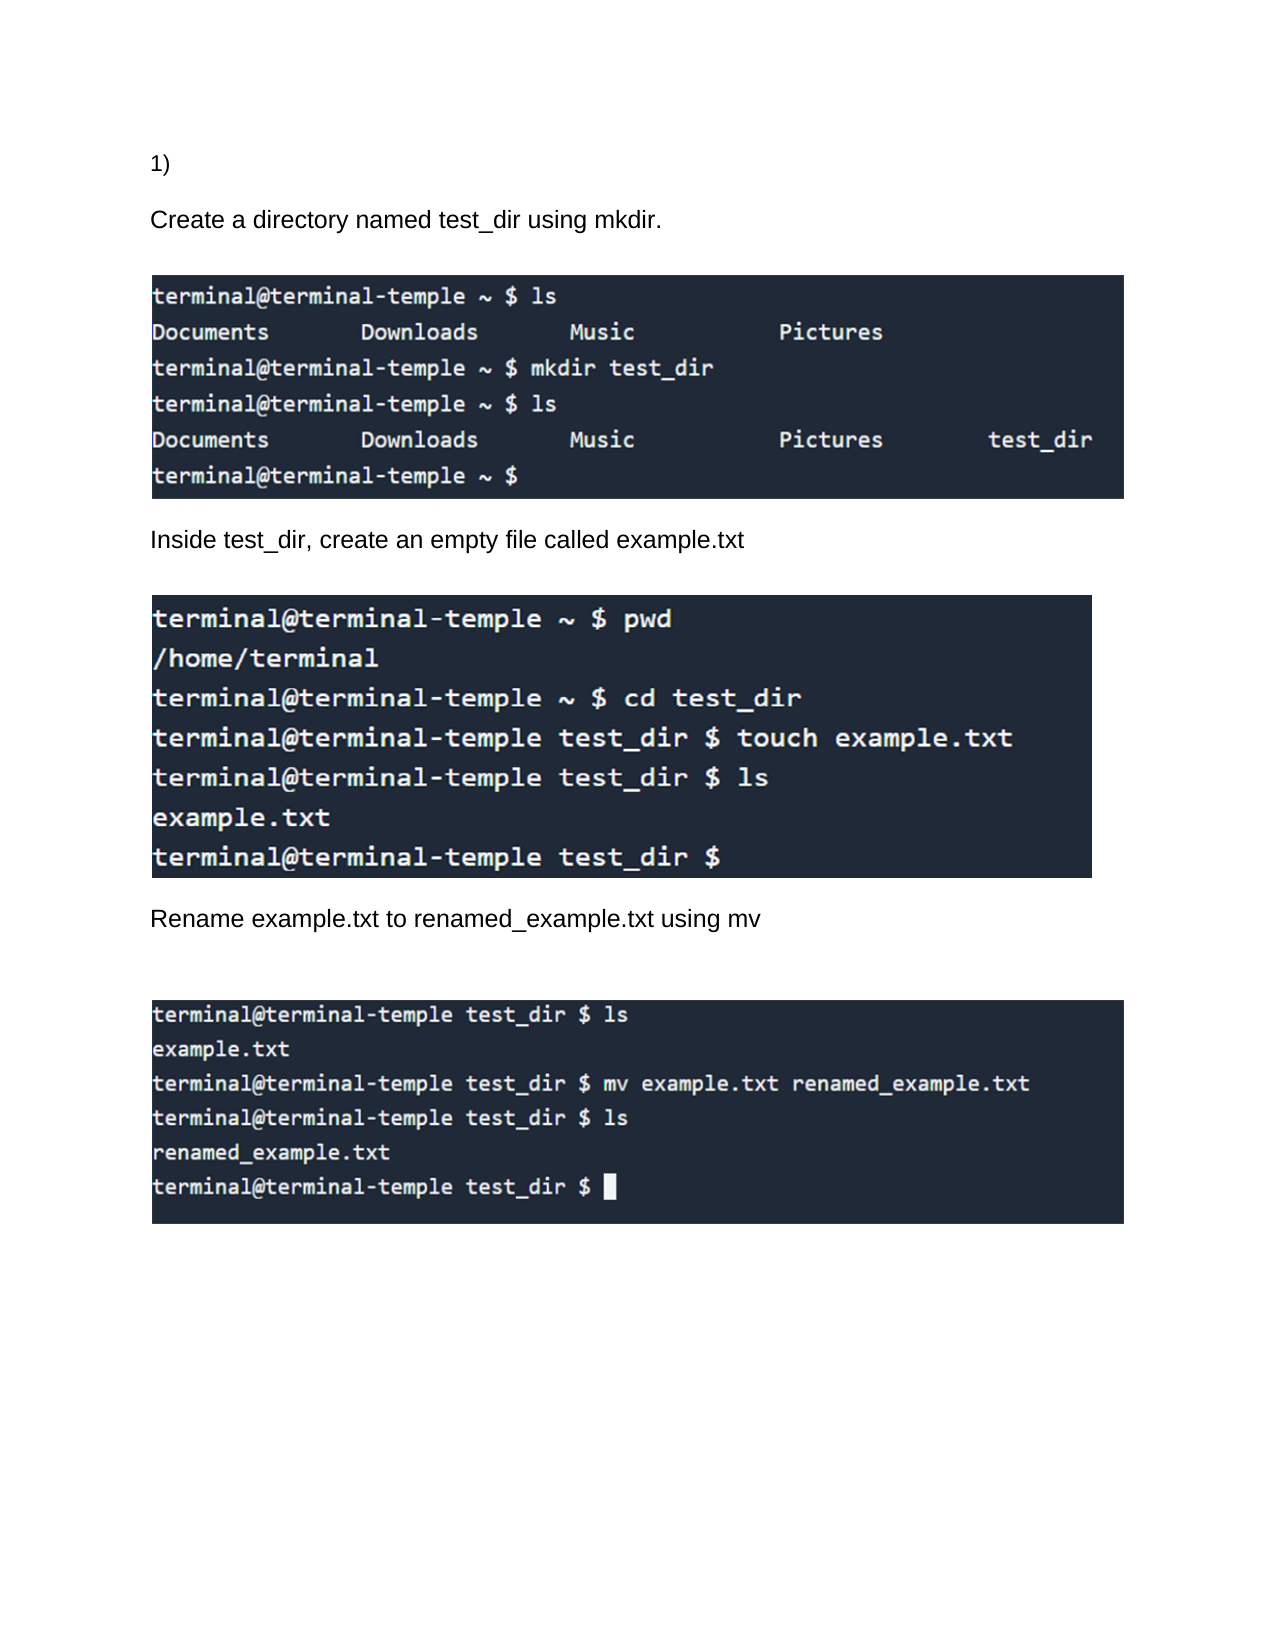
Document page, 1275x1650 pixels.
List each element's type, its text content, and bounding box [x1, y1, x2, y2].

text Rename example.txt to renamed_example.txt using mv [150, 904, 1125, 933]
picture [150, 273, 1125, 501]
text 1) [150, 150, 1125, 176]
text Inside test_dir, create an empty file called example.txt [150, 525, 1125, 554]
picture [150, 593, 1093, 879]
picture [150, 998, 1125, 1226]
text Create a directory named test_dir using mkdir. [150, 205, 1125, 234]
